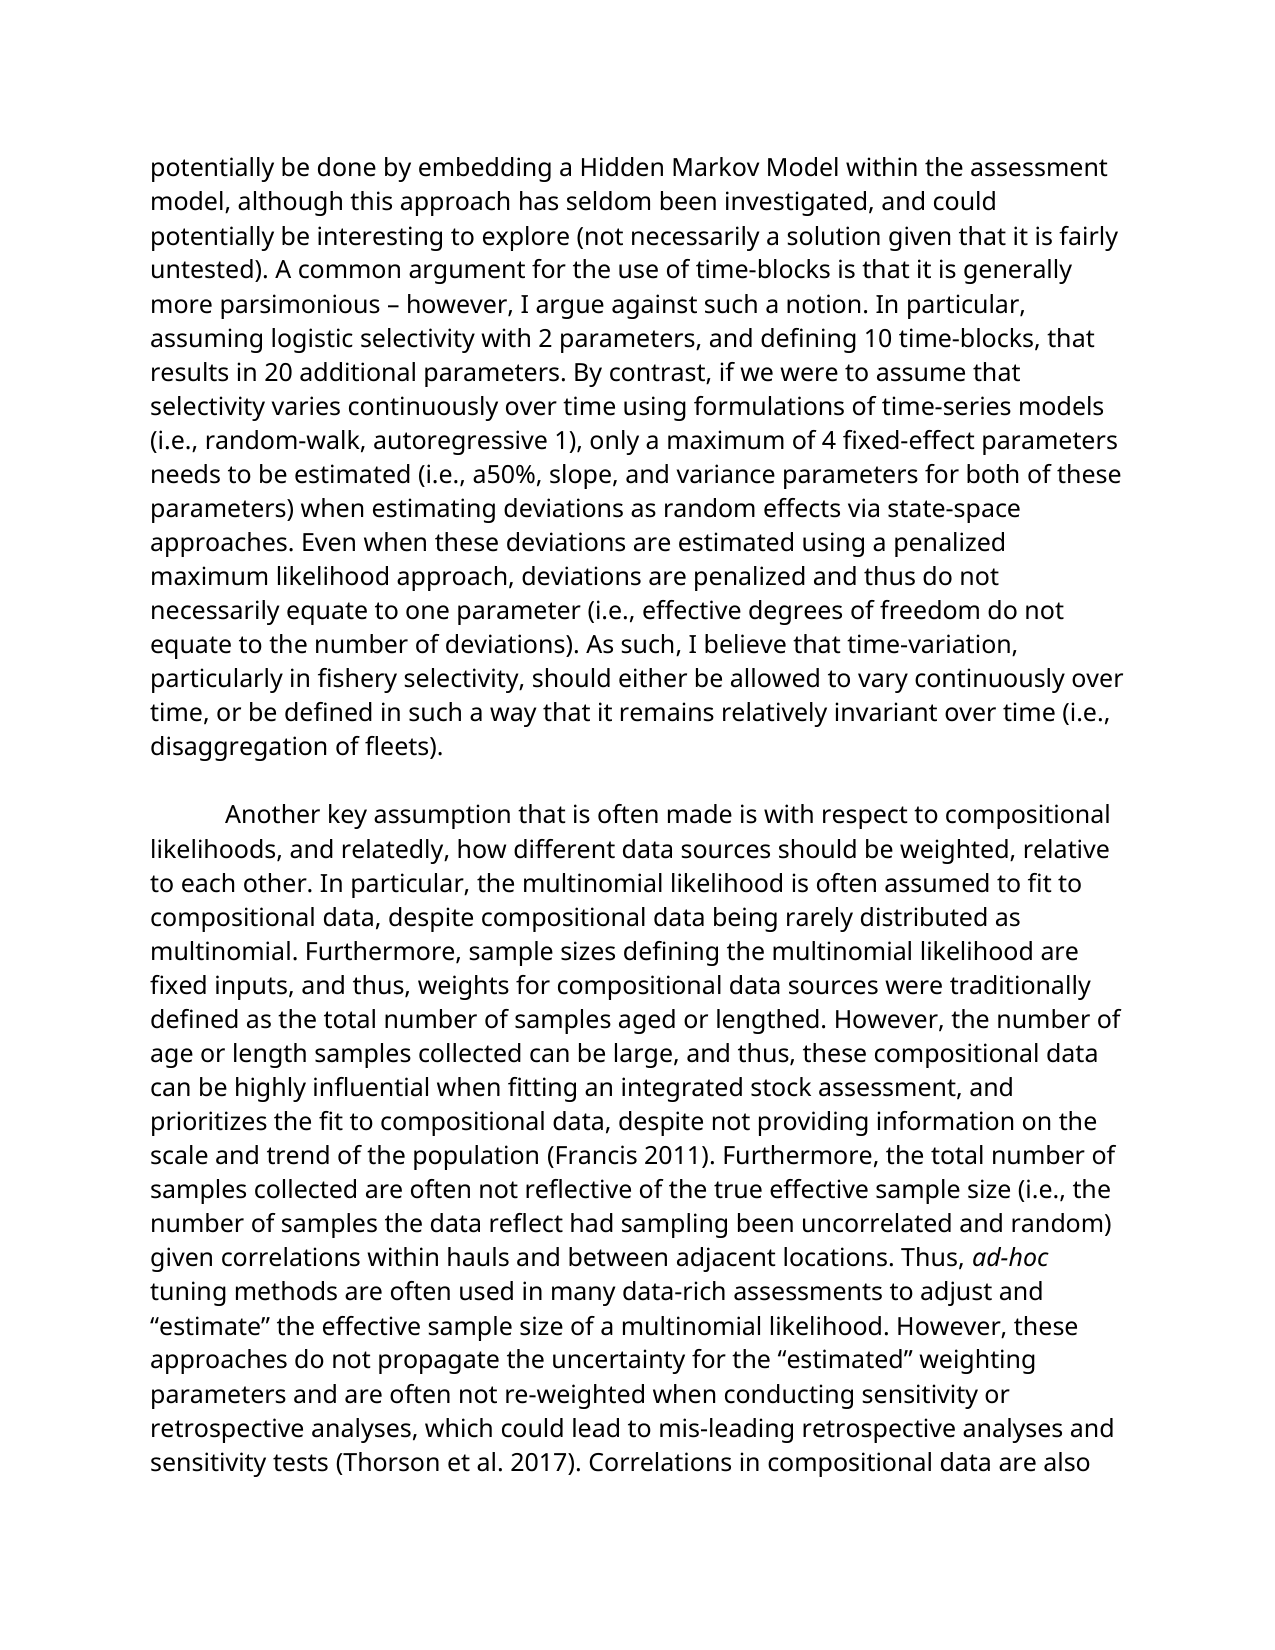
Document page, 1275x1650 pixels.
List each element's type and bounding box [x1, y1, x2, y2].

text [150, 150, 1125, 763]
text [150, 797, 1125, 1478]
